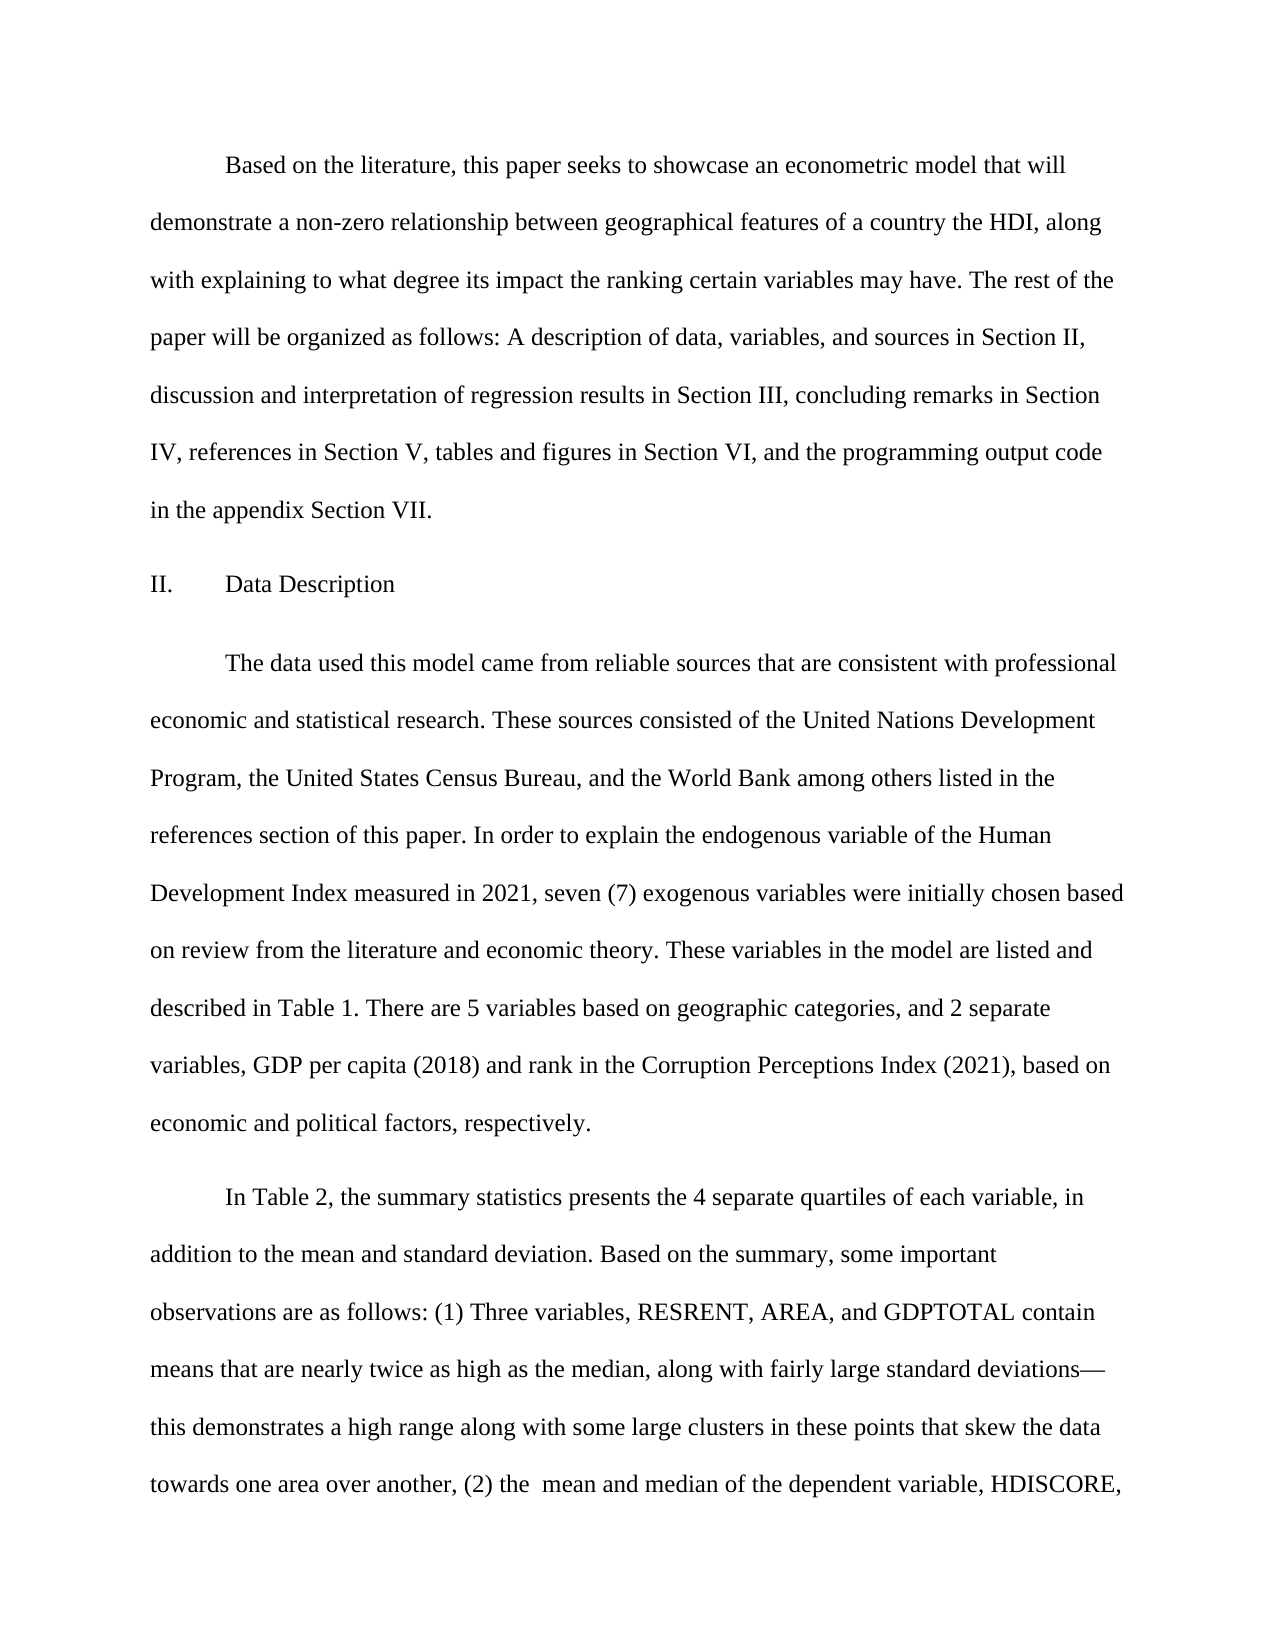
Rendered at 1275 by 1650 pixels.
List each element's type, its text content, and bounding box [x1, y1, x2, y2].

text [150, 1182, 1125, 1498]
text The data used this model came from reliable sources that are consistent with professional economic and statistical research. These sources consisted of the United Nations Development Program, the United States Census Bureau, and the World Bank among others listed in the references section of this paper. In order to explain the endogenous variable of the Human Development Index measured in 2021, seven (7) exogenous variables were initially chosen based on review from the literature and economic theory. These variables in the model are listed and described in Table 1. There are 5 variables based on geographic categories, and 2 separate variables, GDP per capita (2018) and rank in the Corruption Perceptions Index (2021), based on economic and political factors, respectively. [150, 648, 1125, 1137]
list Data Description [150, 569, 1125, 598]
text Based on the literature, this paper seeks to showcase an econometric model that will demonstrate a non-zero relationship between geographical features of a country the HDI, along with explaining to what degree its impact the ranking certain variables may have. The rest of the paper will be organized as follows: A description of data, variables, and sources in Section II, discussion and interpretation of regression results in Section III, concluding remarks in Section IV, references in Section V, tables and figures in Section VI, and the programming output code in the appendix Section VII. [150, 150, 1125, 524]
